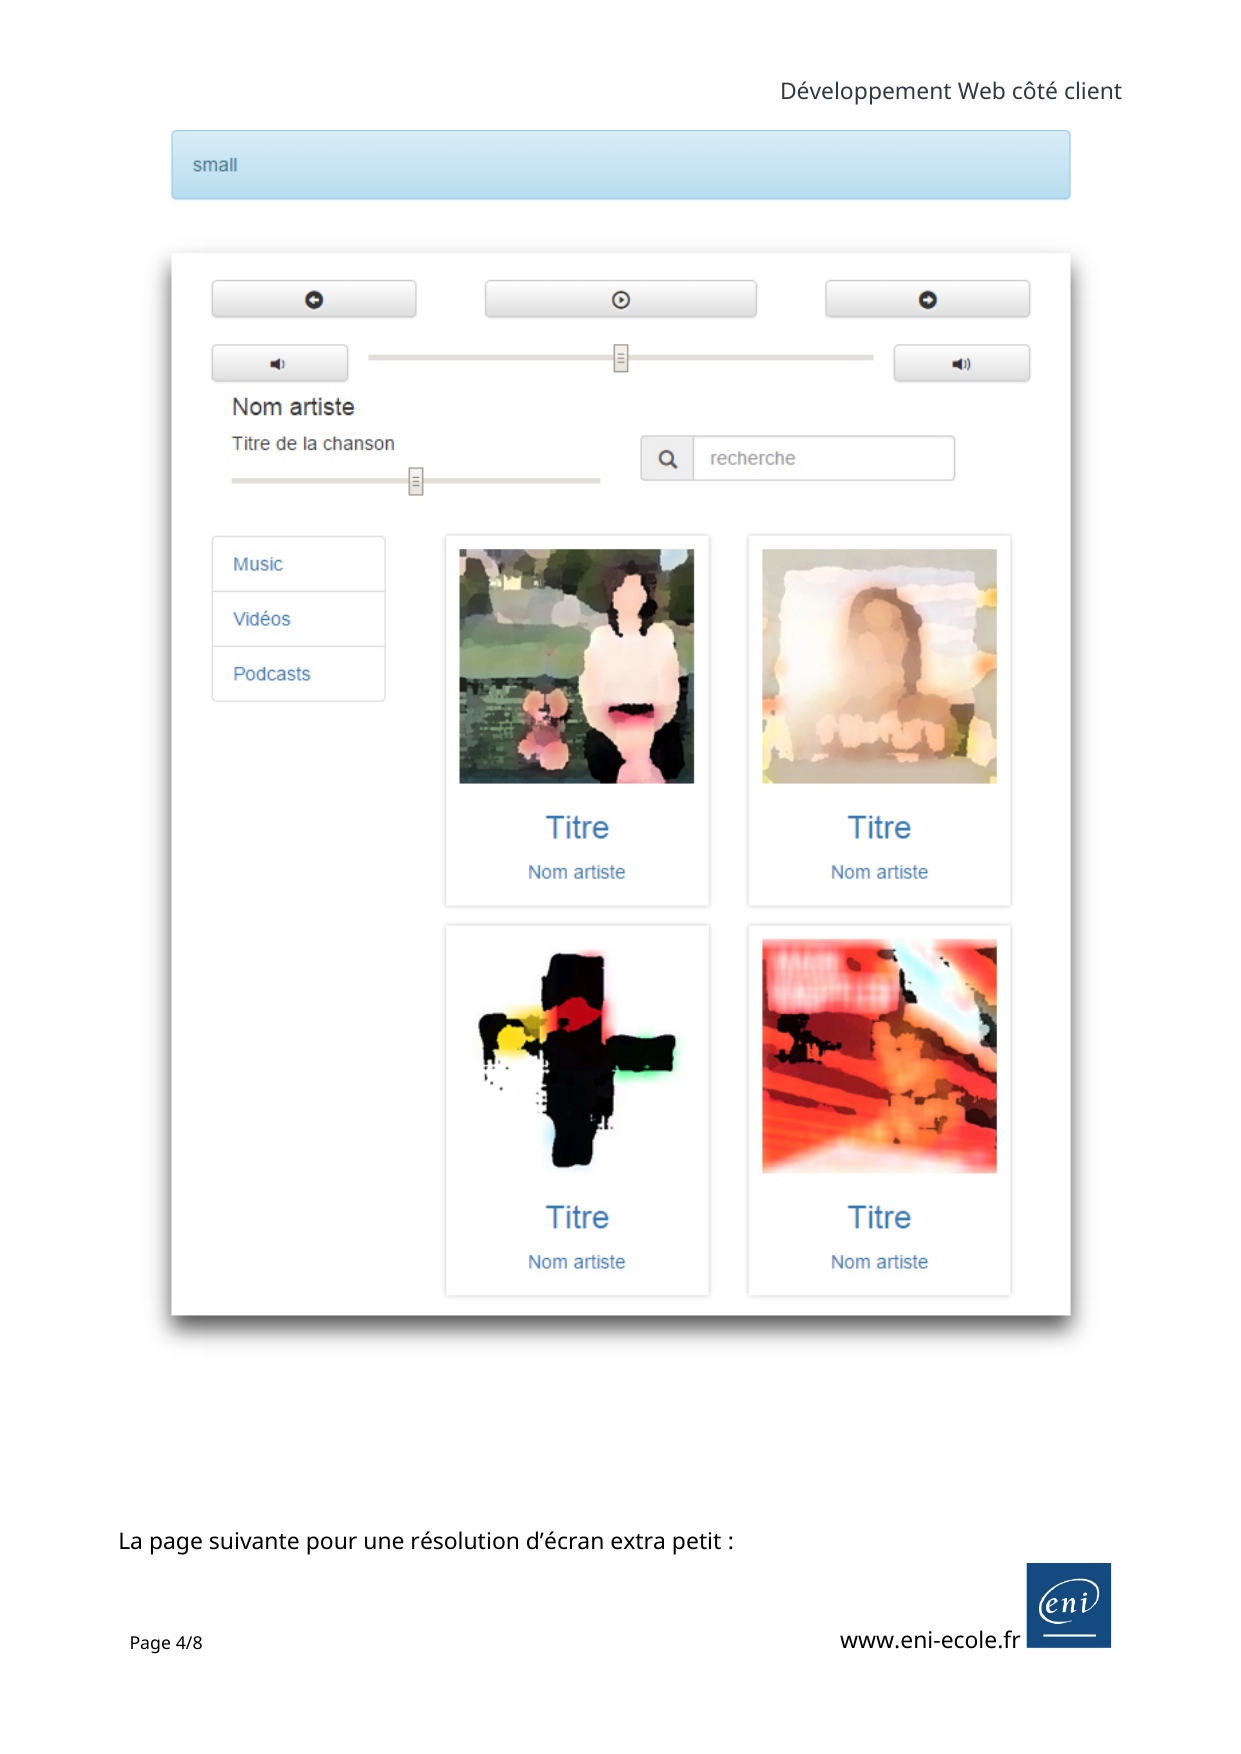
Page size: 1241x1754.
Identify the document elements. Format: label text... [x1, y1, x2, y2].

picture [1026, 1563, 1112, 1648]
text La page suivante pour une résolution d’écran extra petit : [118, 1524, 1122, 1556]
picture [118, 130, 1123, 1400]
